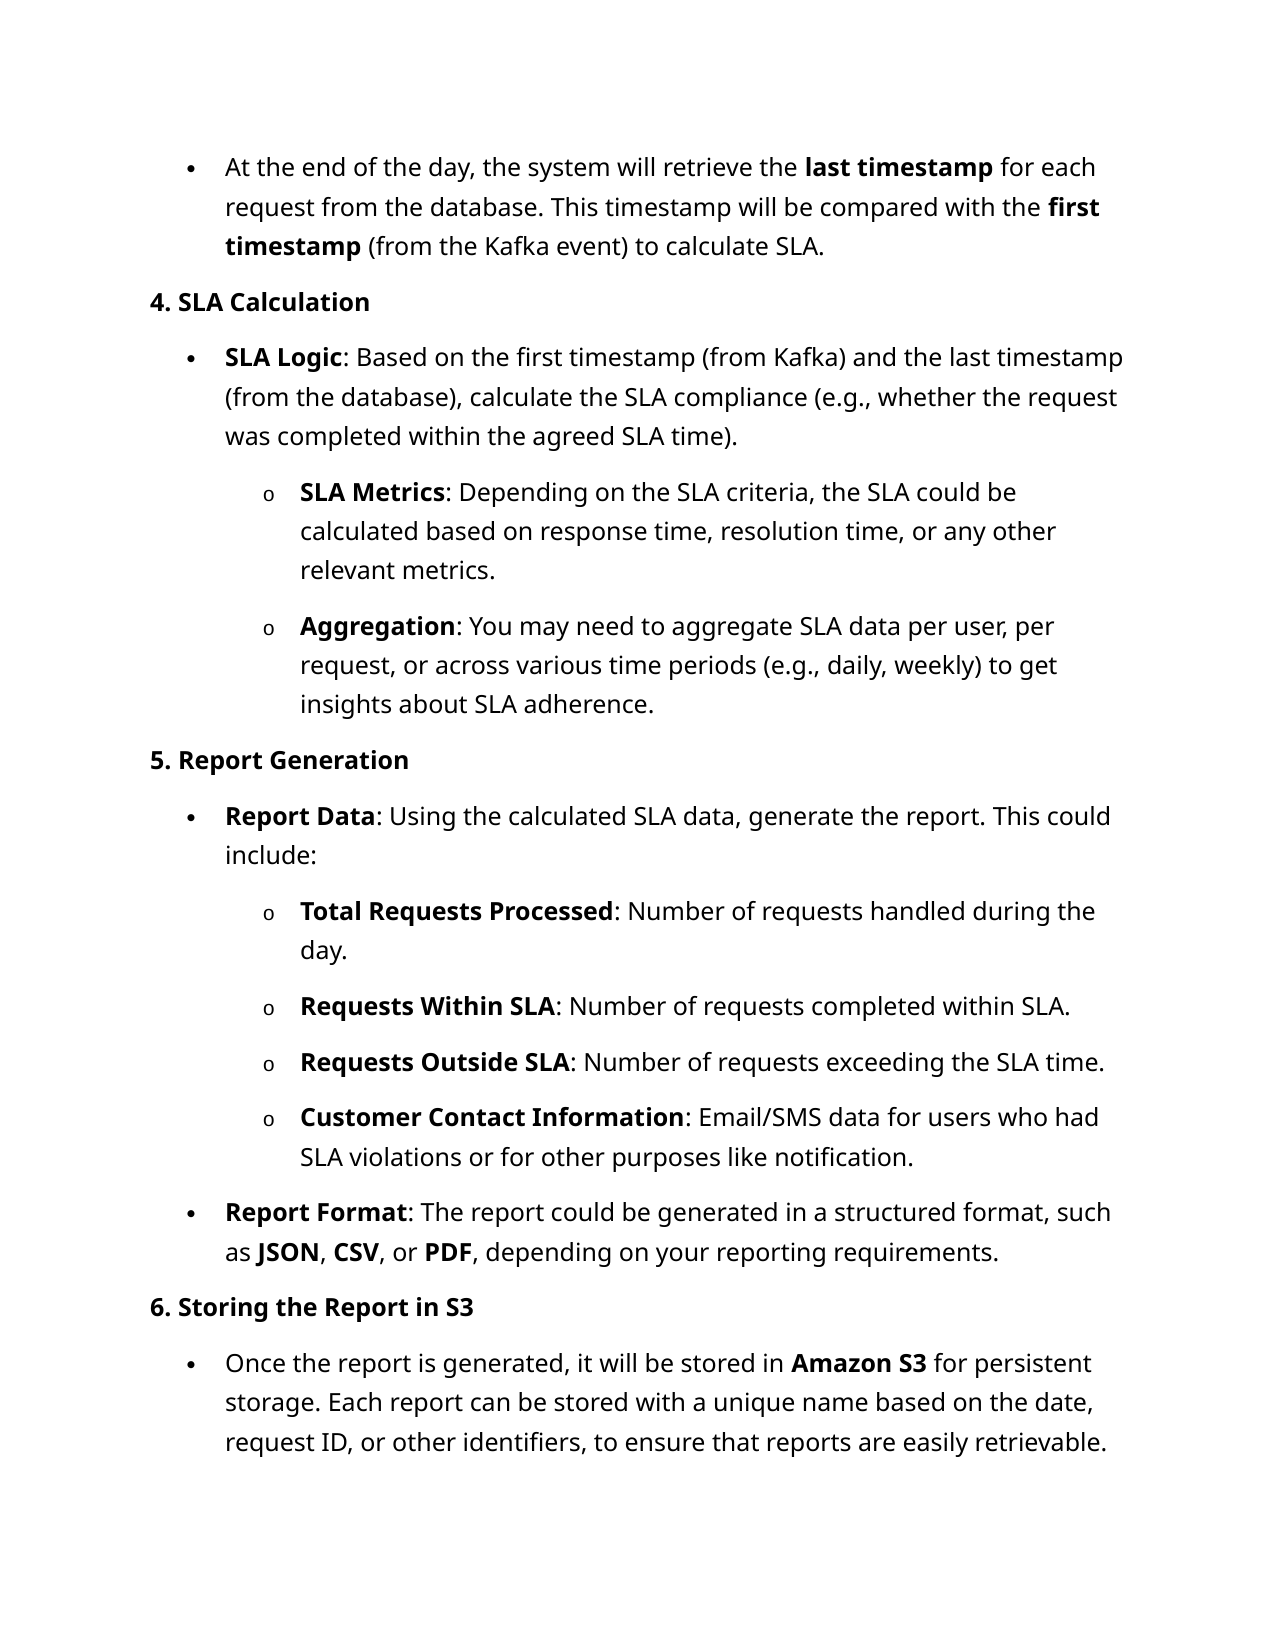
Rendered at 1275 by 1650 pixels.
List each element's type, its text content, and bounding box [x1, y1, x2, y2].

text 6. Storing the Report in S3 [150, 1290, 1125, 1324]
list Customer Contact Information: Email/SMS data for users who had SLA violations or for other purposes like notification. [262, 1100, 1125, 1173]
list Total Requests Processed: Number of requests handled during the day. [262, 893, 1125, 967]
list Once the report is generated, it will be stored in Amazon S3 for persistent storage. Each report can be stored with a unique name based on the date, request ID, or other identifiers, to ensure that reports are easily retrievable. [187, 1346, 1125, 1458]
list Aggregation: You may need to aggregate SLA data per user, per request, or across various time periods (e.g., daily, weekly) to get insights about SLA adherence. [262, 608, 1125, 721]
text 5. Report Generation [150, 742, 1125, 777]
list Report Format: The report could be generated in a structured format, such as JSON, CSV, or PDF, depending on your reporting requirements. [187, 1195, 1125, 1268]
list At the end of the day, the system will retrieve the last timestamp for each request from the database. This timestamp will be compared with the first timestamp (from the Kafka event) to calculate SLA. [187, 150, 1125, 262]
list Report Data: Using the calculated SLA data, generate the report. This could include: [187, 798, 1125, 872]
text 4. SLA Calculation [150, 284, 1125, 318]
list Requests Within SLA: Number of requests completed within SLA. [262, 988, 1125, 1022]
list Requests Outside SLA: Number of requests exceeding the SLA time. [262, 1044, 1125, 1078]
list SLA Metrics: Depending on the SLA criteria, the SLA could be calculated based on response time, resolution time, or any other relevant metrics. [262, 474, 1125, 587]
list SLA Logic: Based on the first timestamp (from Kafka) and the last timestamp (from the database), calculate the SLA compliance (e.g., whether the request was completed within the agreed SLA time). [187, 340, 1125, 452]
